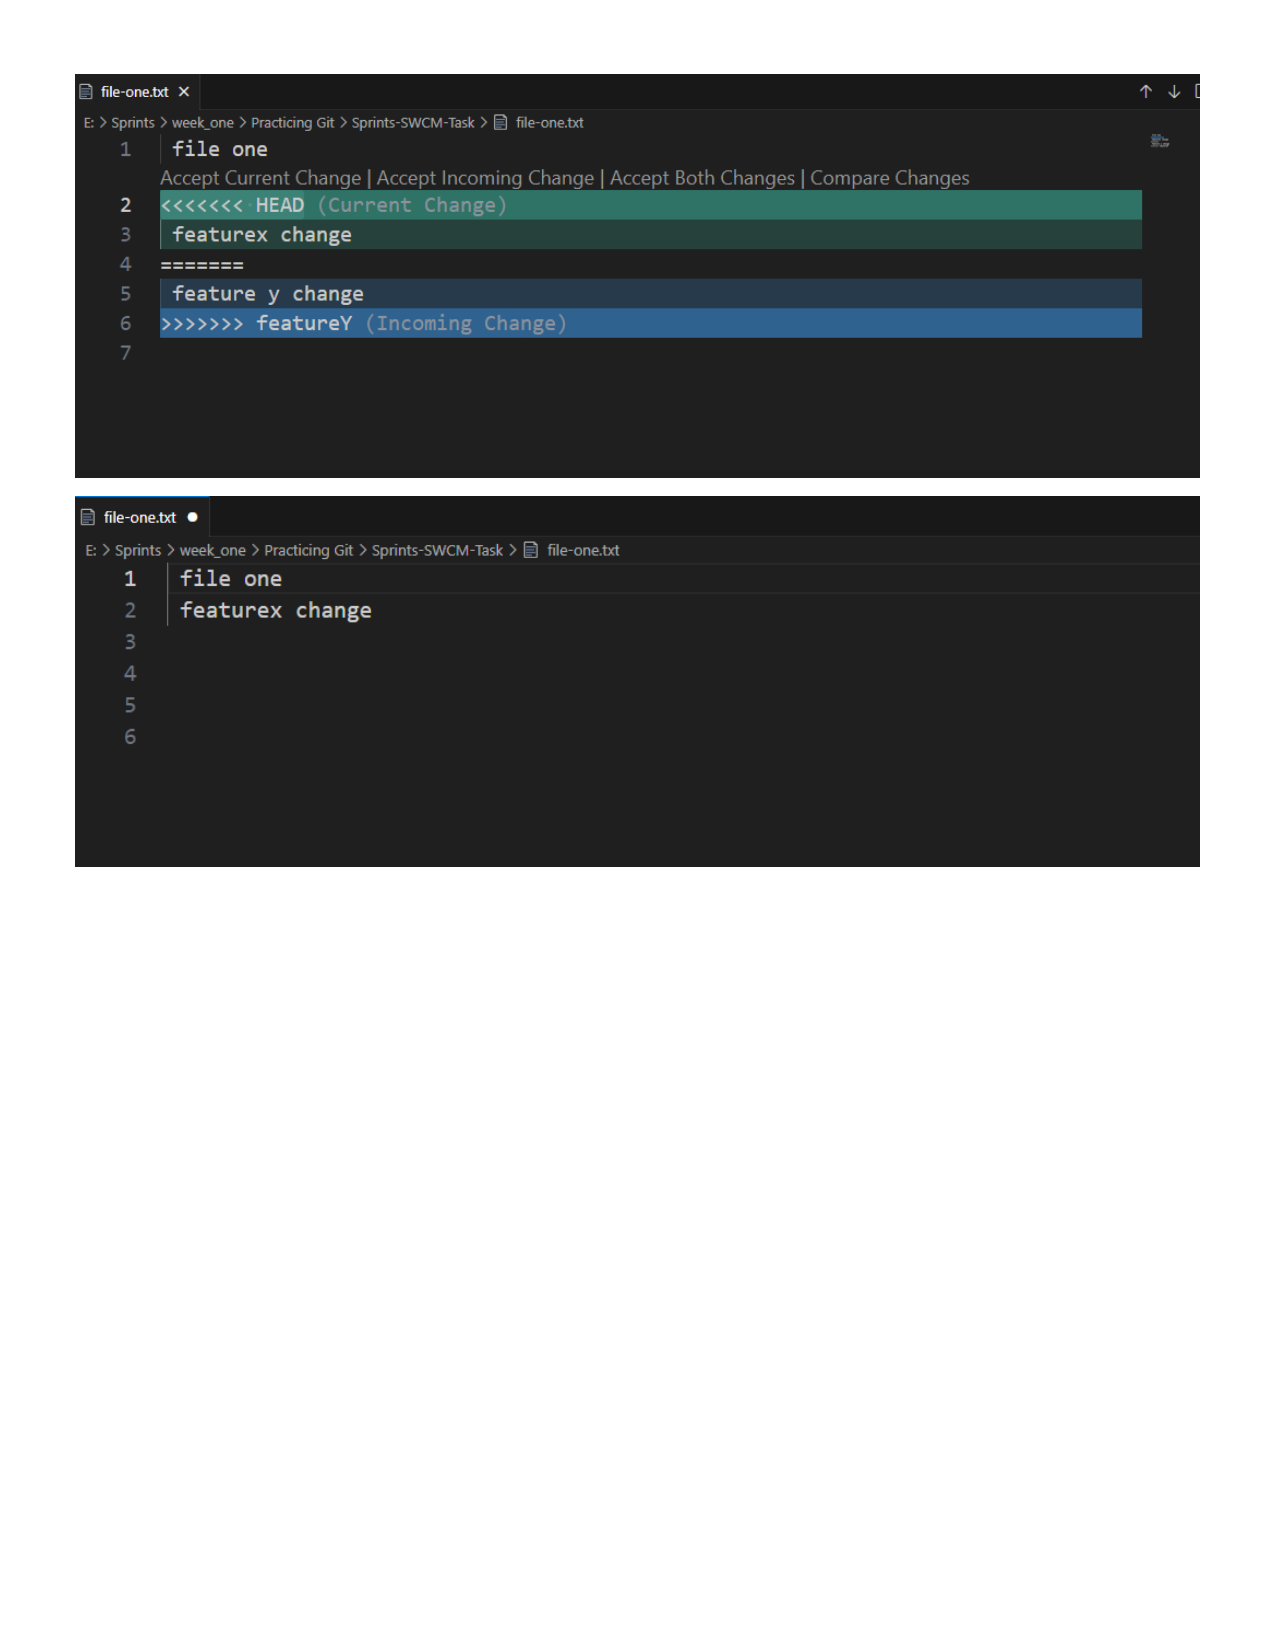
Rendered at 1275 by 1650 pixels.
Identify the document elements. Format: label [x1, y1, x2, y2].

picture [75, 74, 1200, 478]
picture [75, 496, 1200, 867]
